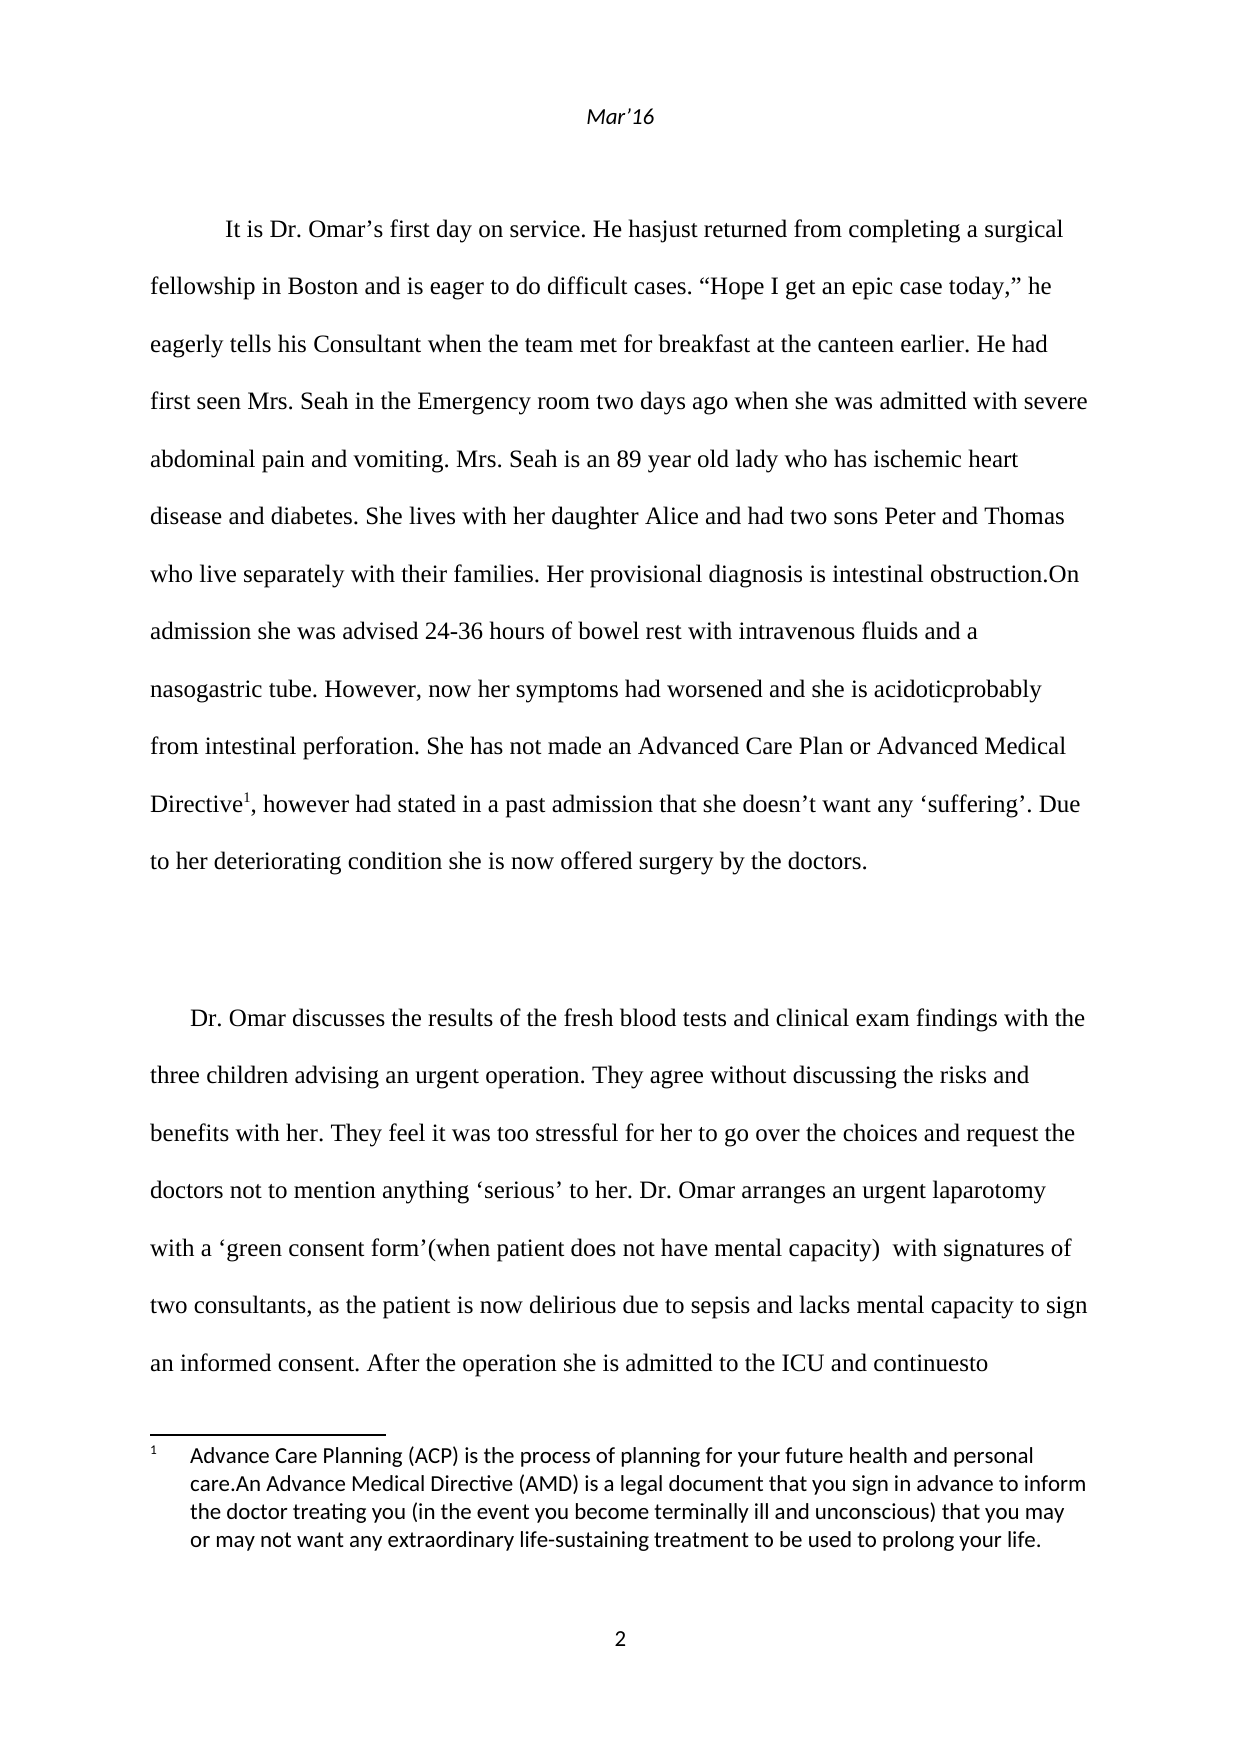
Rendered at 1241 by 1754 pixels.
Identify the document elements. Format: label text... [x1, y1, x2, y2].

text It is Dr. Omar’s first day on service. He hasjust returned from completing a surgical fellowship in Boston and is eager to do difficult cases. “Hope I get an epic case today,” he eagerly tells his Consultant when the team met for breakfast at the canteen earlier. He had first seen Mrs. Seah in the Emergency room two days ago when she was admitted with severe abdominal pain and vomiting. Mrs. Seah is an 89 year old lady who has ischemic heart disease and diabetes. She lives with her daughter Alice and had two sons Peter and Thomas who live separately with their families. Her provisional diagnosis is intestinal obstruction.On admission she was advised 24-36 hours of bowel rest with intravenous fluids and a nasogastric tube. However, now her symptoms had worsened and she is acidoticprobably from intestinal perforation. She has not made an Advanced Care Plan or Advanced Medical Directive, however had stated in a past admission that she doesn’t want any ‘suffering’. Due to her deteriorating condition she is now offered surgery by the doctors. [150, 214, 1090, 875]
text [150, 1003, 1090, 1377]
